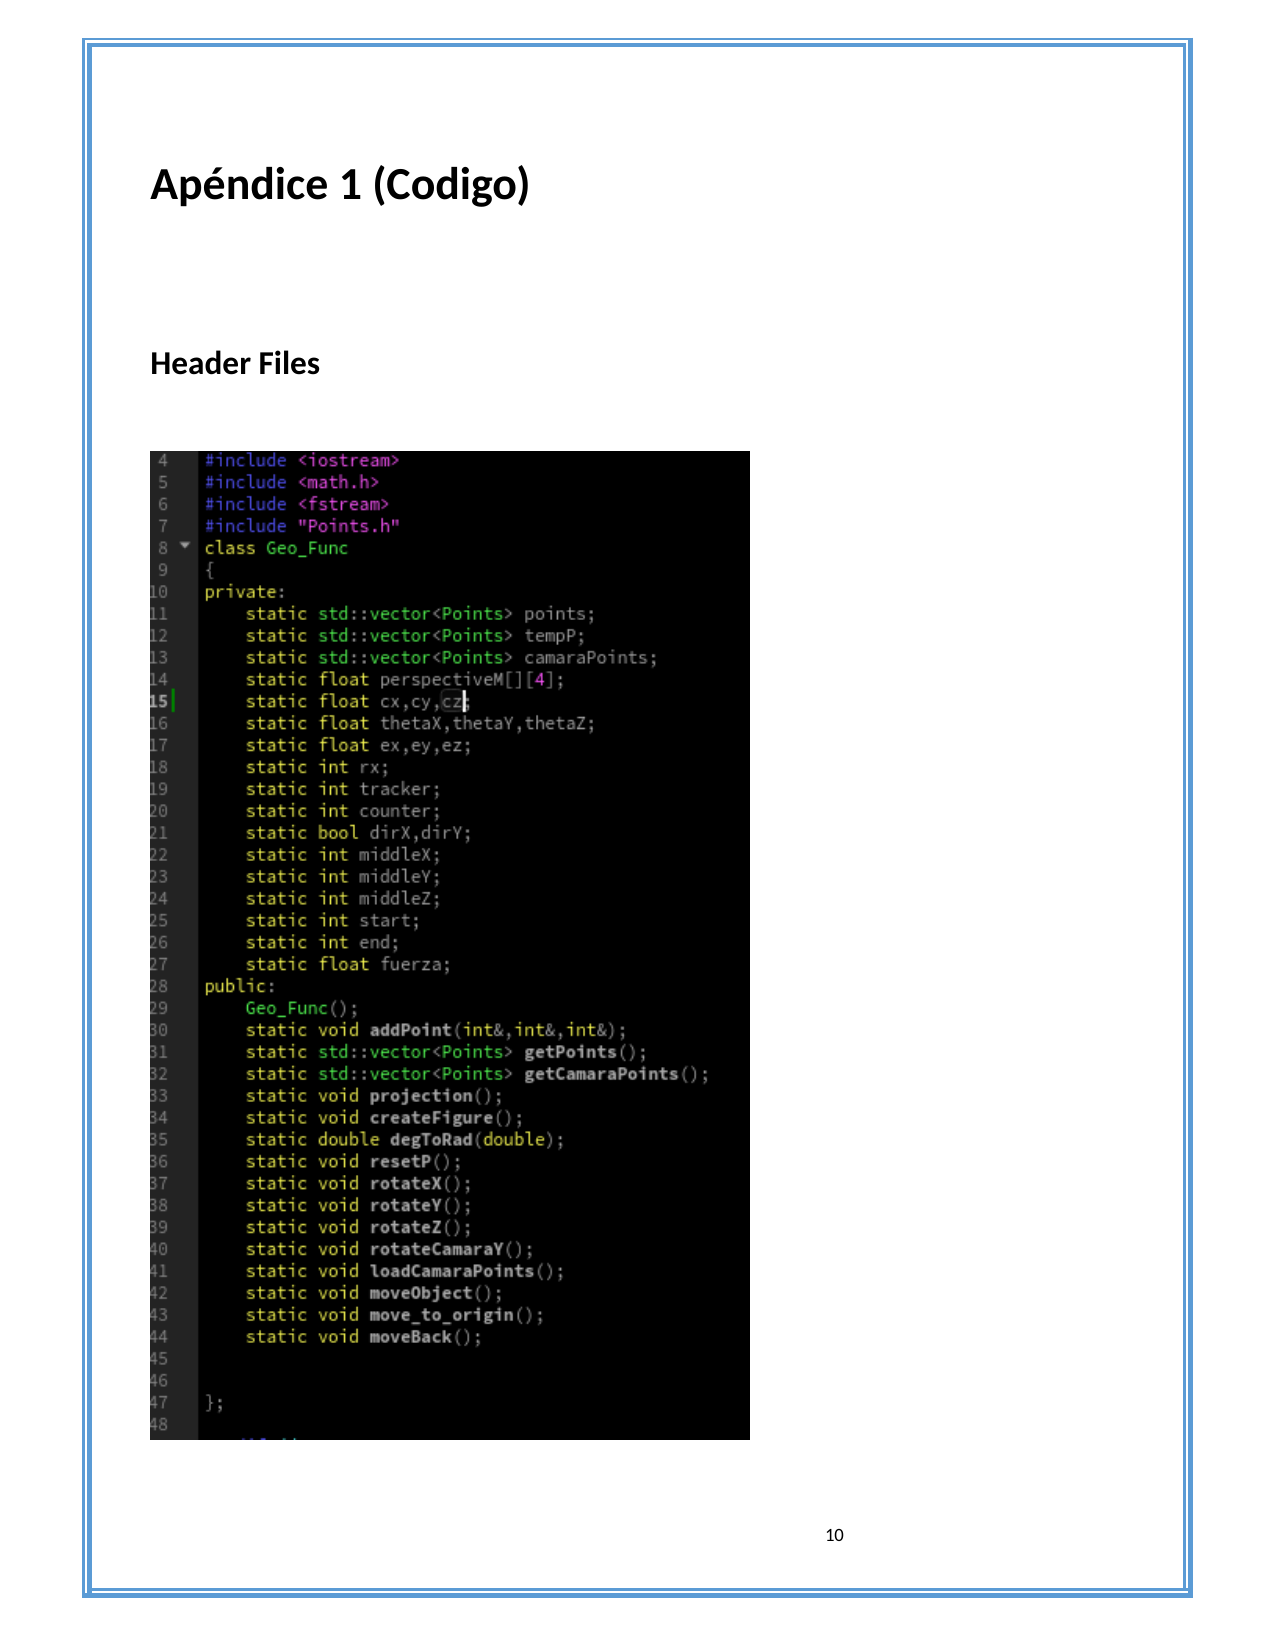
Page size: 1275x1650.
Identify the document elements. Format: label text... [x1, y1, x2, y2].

subtitle Apéndice 1 (Codigo) [150, 150, 1125, 216]
subtitle Header Files [150, 329, 1125, 395]
picture [150, 451, 750, 1440]
